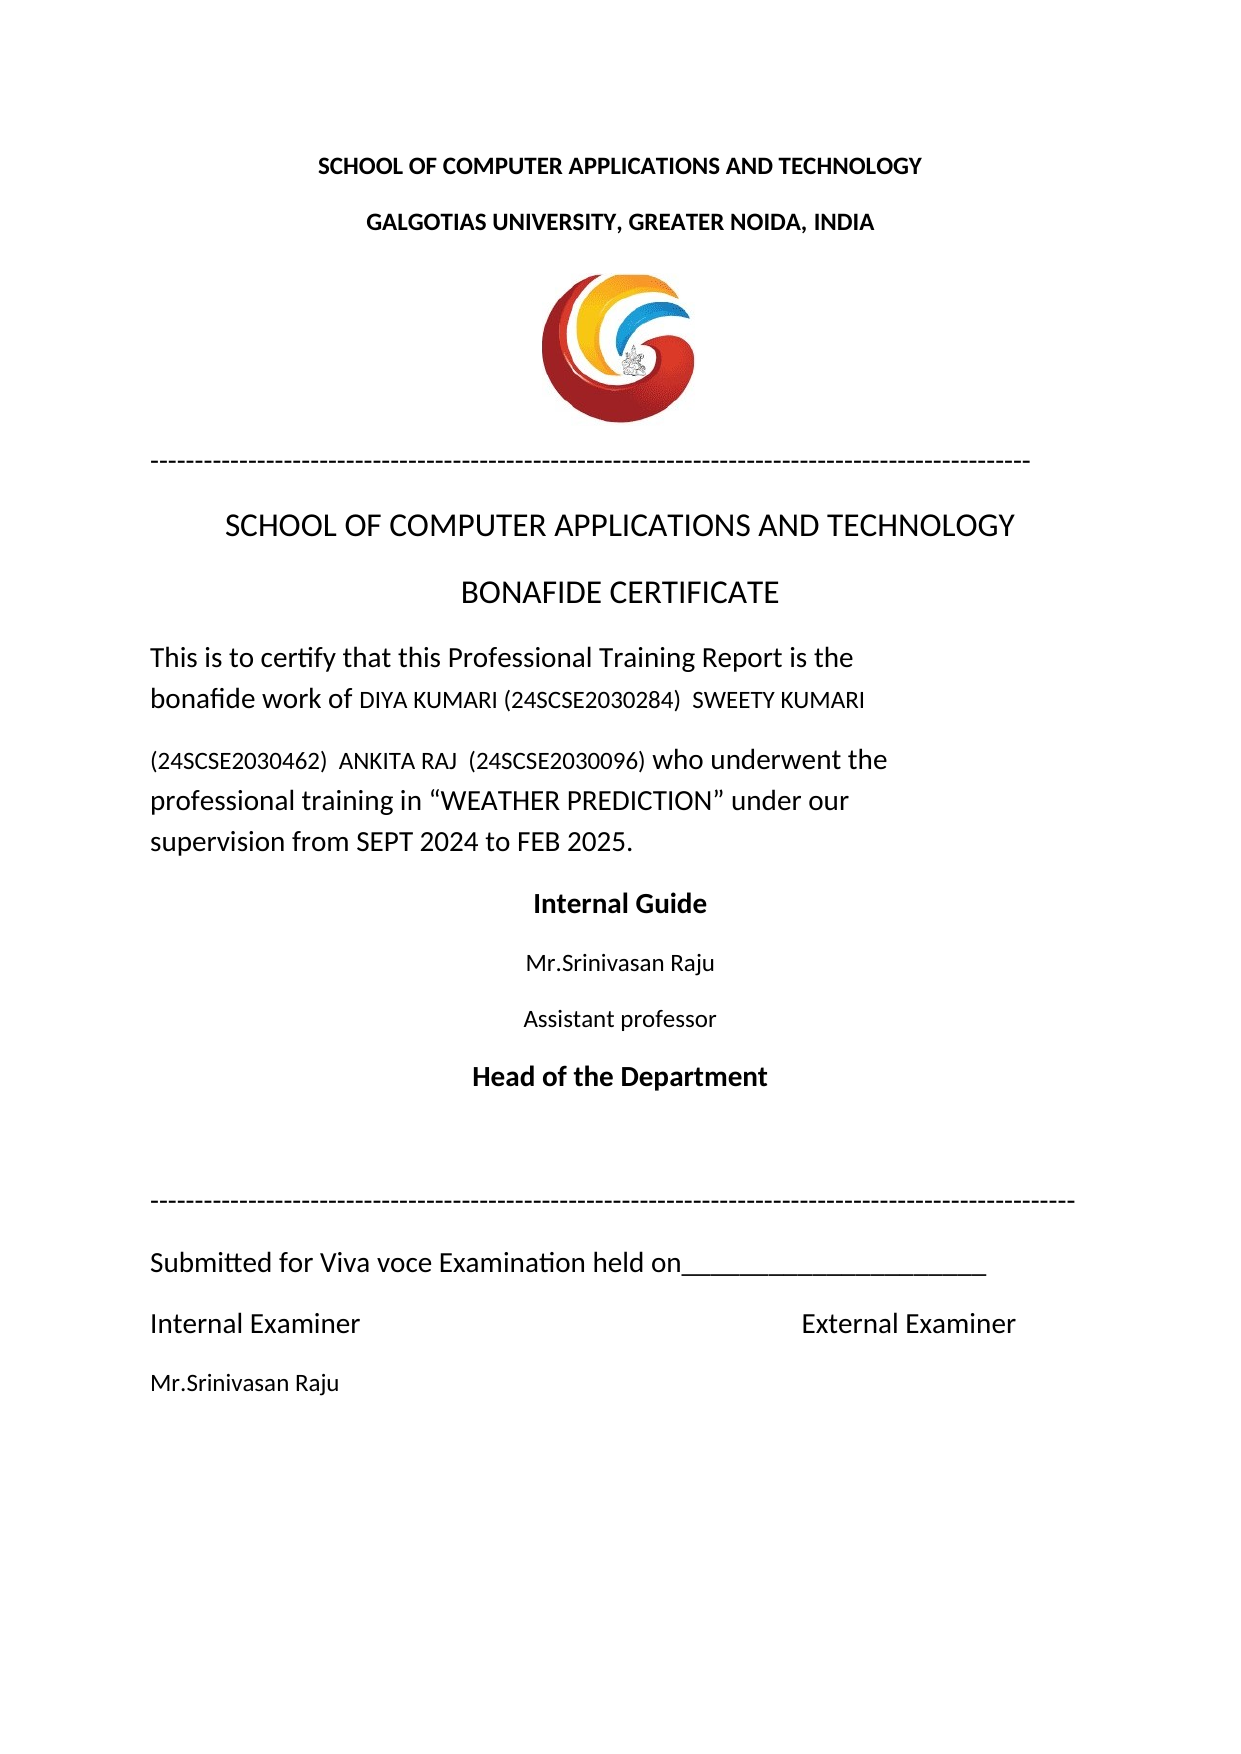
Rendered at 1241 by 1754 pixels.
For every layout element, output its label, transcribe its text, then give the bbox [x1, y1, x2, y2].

text --------------------------------------------------------------------------------------------------- [150, 442, 1090, 477]
text Internal Examiner External Examiner [150, 1306, 1090, 1341]
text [150, 206, 1090, 236]
text (24SCSE2030462) ANKITA RAJ (24SCSE2030096) who underwent the professional training in “WEATHER PREDICTION” under our supervision from SEPT 2024 to FEB 2025. [150, 741, 939, 859]
picture [541, 273, 699, 426]
text Mr.Srinivasan Raju [150, 947, 1090, 977]
text BONAFIDE CERTIFICATE [150, 571, 1090, 612]
text Assistant professor [150, 1003, 1090, 1033]
text -------------------------------------------------------------------------------------------------------- [150, 1182, 1090, 1218]
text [150, 150, 1090, 181]
text Mr.Srinivasan Raju [150, 1367, 1090, 1398]
text SCHOOL OF COMPUTER APPLICATIONS AND TECHNOLOGY [150, 503, 1090, 544]
text Head of the Department [150, 1058, 1090, 1094]
text This is to certify that this Professional Training Report is the bonafide work of DIYA KUMARI (24SCSE2030284) SWEETY KUMARI [150, 639, 939, 715]
text Internal Guide [150, 885, 1090, 921]
text Submitted for Viva voce Examination held on_____________________ [150, 1244, 1090, 1279]
